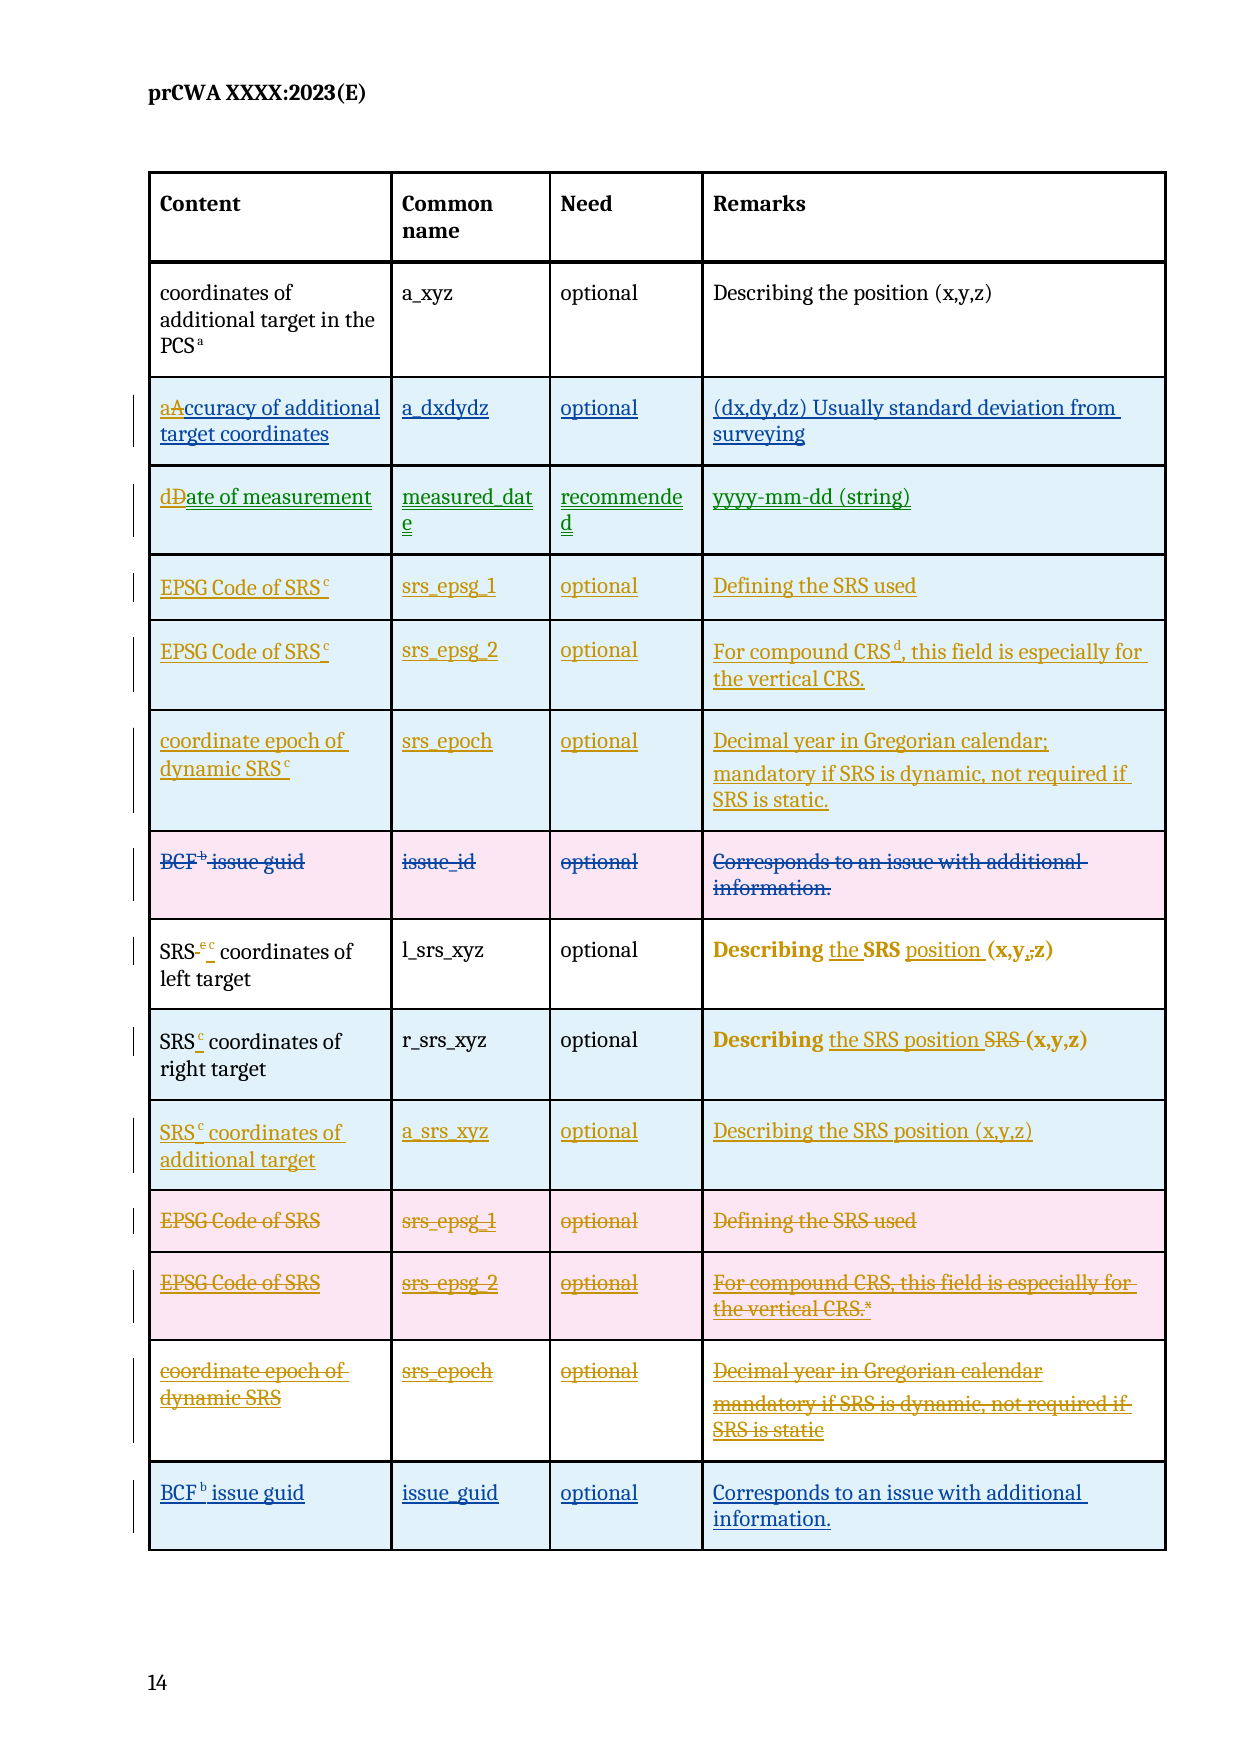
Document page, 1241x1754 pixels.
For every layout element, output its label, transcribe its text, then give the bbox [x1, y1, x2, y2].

table_cell [704, 1341, 1164, 1460]
table_header Need [551, 174, 701, 260]
table_cell [393, 1341, 549, 1460]
table_cell optional [551, 920, 701, 1008]
table_cell SRS coordinates of left target [151, 920, 390, 1008]
table_cell [151, 264, 390, 376]
table_cell [704, 264, 1164, 376]
table_cell [393, 264, 549, 376]
table_cell l_srs_xyz [393, 920, 549, 1008]
table_header Content [151, 174, 390, 260]
table_cell [151, 1341, 390, 1460]
table_cell [551, 264, 701, 376]
table_cell Describing SRS (x,yz) [704, 920, 1164, 1008]
table_header Remarks [704, 174, 1164, 260]
table_cell [551, 1341, 701, 1460]
table_header Common name [393, 174, 549, 260]
